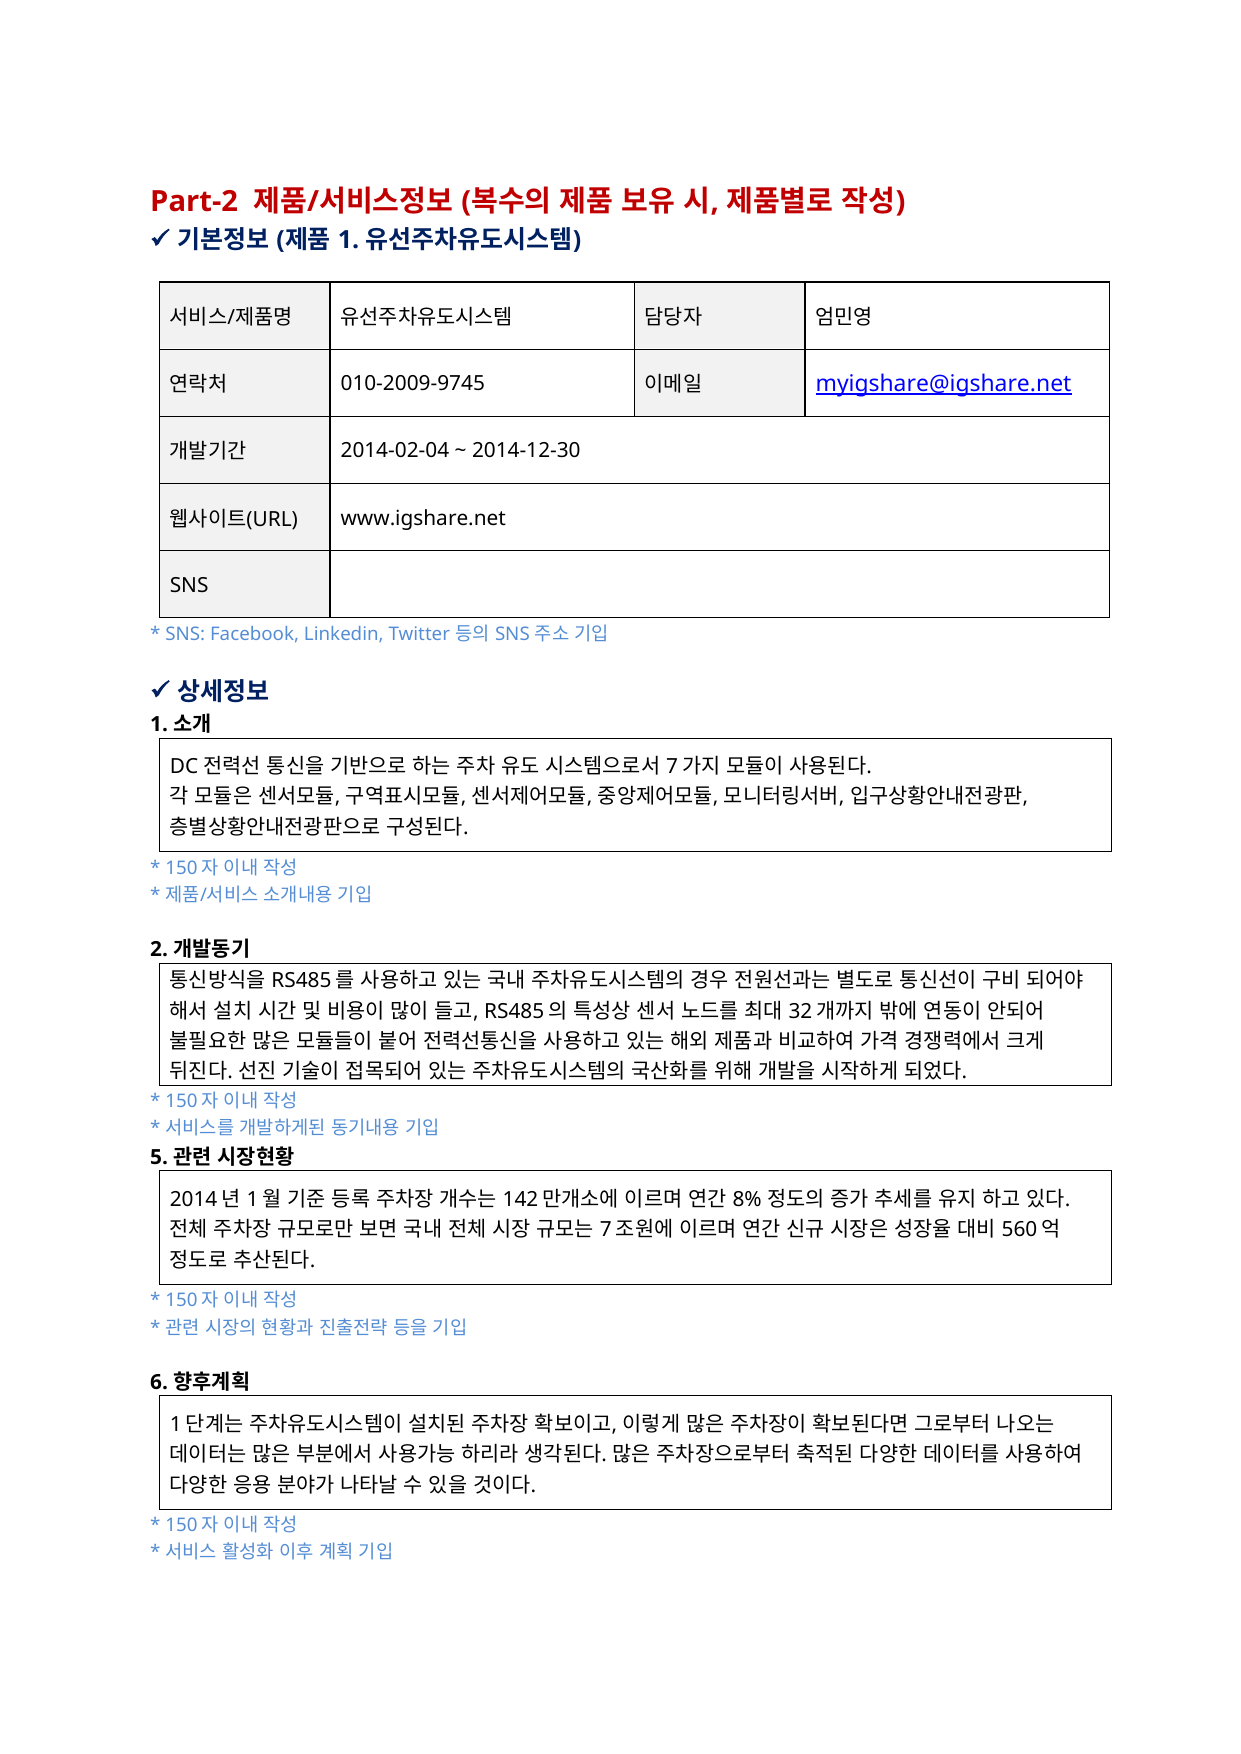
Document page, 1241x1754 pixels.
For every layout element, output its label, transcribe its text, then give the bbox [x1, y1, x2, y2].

table_cell myigshare@igshare.net [806, 350, 1109, 416]
table_cell SNS [160, 551, 329, 617]
text 1. 소개 [150, 707, 1090, 738]
table_header 통신방식을 RS485를 사용하고 있는 국내 주차유도시스템의 경우 전원선과는 별도로 통신선이 구비 되어야 해서 설치 시간 및 비용이 많이 들고, RS485의 특성상 센서 노드를 최대 32개까지 밖에 연동이 안되어 불필요한 많은 모듈들이 붙어 전력선통신을 사용하고 있는 해외 제품과 비교하여 가격 경쟁력에서 크게 뒤진다. 선진 기술이 접목되어 있는 주차유도시스템의 국산화를 위해 개발을 시작하게 되었다. [160, 964, 1111, 1085]
text 2. 개발동기 [150, 932, 1090, 962]
table_header 2014년 1월 기준 등록 주차장 개수는 142만개소에 이르며 연간 8% 정도의 증가 추세를 유지 하고 있다. 전체 주차장 규모로만 보면 국내 전체 시장 규모는 7조원에 이르며 연간 신규 시장은 성장율 대비 560억 정도로 추산된다. [160, 1171, 1111, 1284]
text 6. 향후계획 [150, 1365, 1090, 1395]
text 기본정보 (제품 1. 유선주차유도시스템) [150, 219, 1090, 256]
table_cell 이메일 [635, 350, 804, 416]
text * 서비스를 개발하게된 동기내용 기입 [150, 1113, 1090, 1140]
text Part-2 제품/서비스정보 (복수의 제품 보유 시, 제품별로 작성) [150, 177, 1090, 219]
table_cell 2014-02-04 ~ 2014-12-30 [331, 417, 1109, 483]
text * 150자 이내 작성 [150, 1086, 1090, 1113]
text * 관련 시장의 현황과 진출전략 등을 기입 [150, 1312, 1090, 1339]
text * 150자 이내 작성 [150, 1510, 1090, 1537]
text * 제품/서비스 소개내용 기입 [150, 879, 1090, 907]
text * 150자 이내 작성 [150, 1285, 1090, 1312]
text 상세정보 [150, 671, 1090, 707]
table_cell 연락처 [160, 350, 329, 416]
table_cell www.igshare.net [331, 484, 1109, 550]
table_cell 웹사이트(URL) [160, 484, 329, 550]
table_header 1단계는 주차유도시스템이 설치된 주차장 확보이고, 이렇게 많은 주차장이 확보된다면 그로부터 나오는 데이터는 많은 부분에서 사용가능 하리라 생각된다. 많은 주차장으로부터 축적된 다양한 데이터를 사용하여 다양한 응용 분야가 나타날 수 있을 것이다. [160, 1396, 1111, 1509]
text * 서비스 활성화 이후 계획 기입 [150, 1537, 1090, 1564]
table_cell 010-2009-9745 [331, 350, 634, 416]
table_header DC 전력선 통신을 기반으로 하는 주차 유도 시스템으로서 7가지 모듈이 사용된다. 각 모듈은 센서모듈, 구역표시모듈, 센서제어모듈, 중앙제어모듈, 모니터링서버, 입구상황안내전광판, 층별상황안내전광판으로 구성된다. [160, 739, 1111, 851]
text * SNS: Facebook, Linkedin, Twitter 등의 SNS 주소 기입 [150, 618, 1090, 646]
table_cell 개발기간 [160, 417, 329, 483]
table_header 담당자 [635, 283, 804, 348]
table_header 서비스/제품명 [160, 283, 329, 348]
text 5. 관련 시장현황 [150, 1140, 1090, 1170]
table_header 엄민영 [806, 283, 1109, 348]
table_header 유선주차유도시스템 [331, 283, 634, 348]
table_cell [331, 551, 1109, 617]
text * 150자 이내 작성 [150, 852, 1090, 879]
